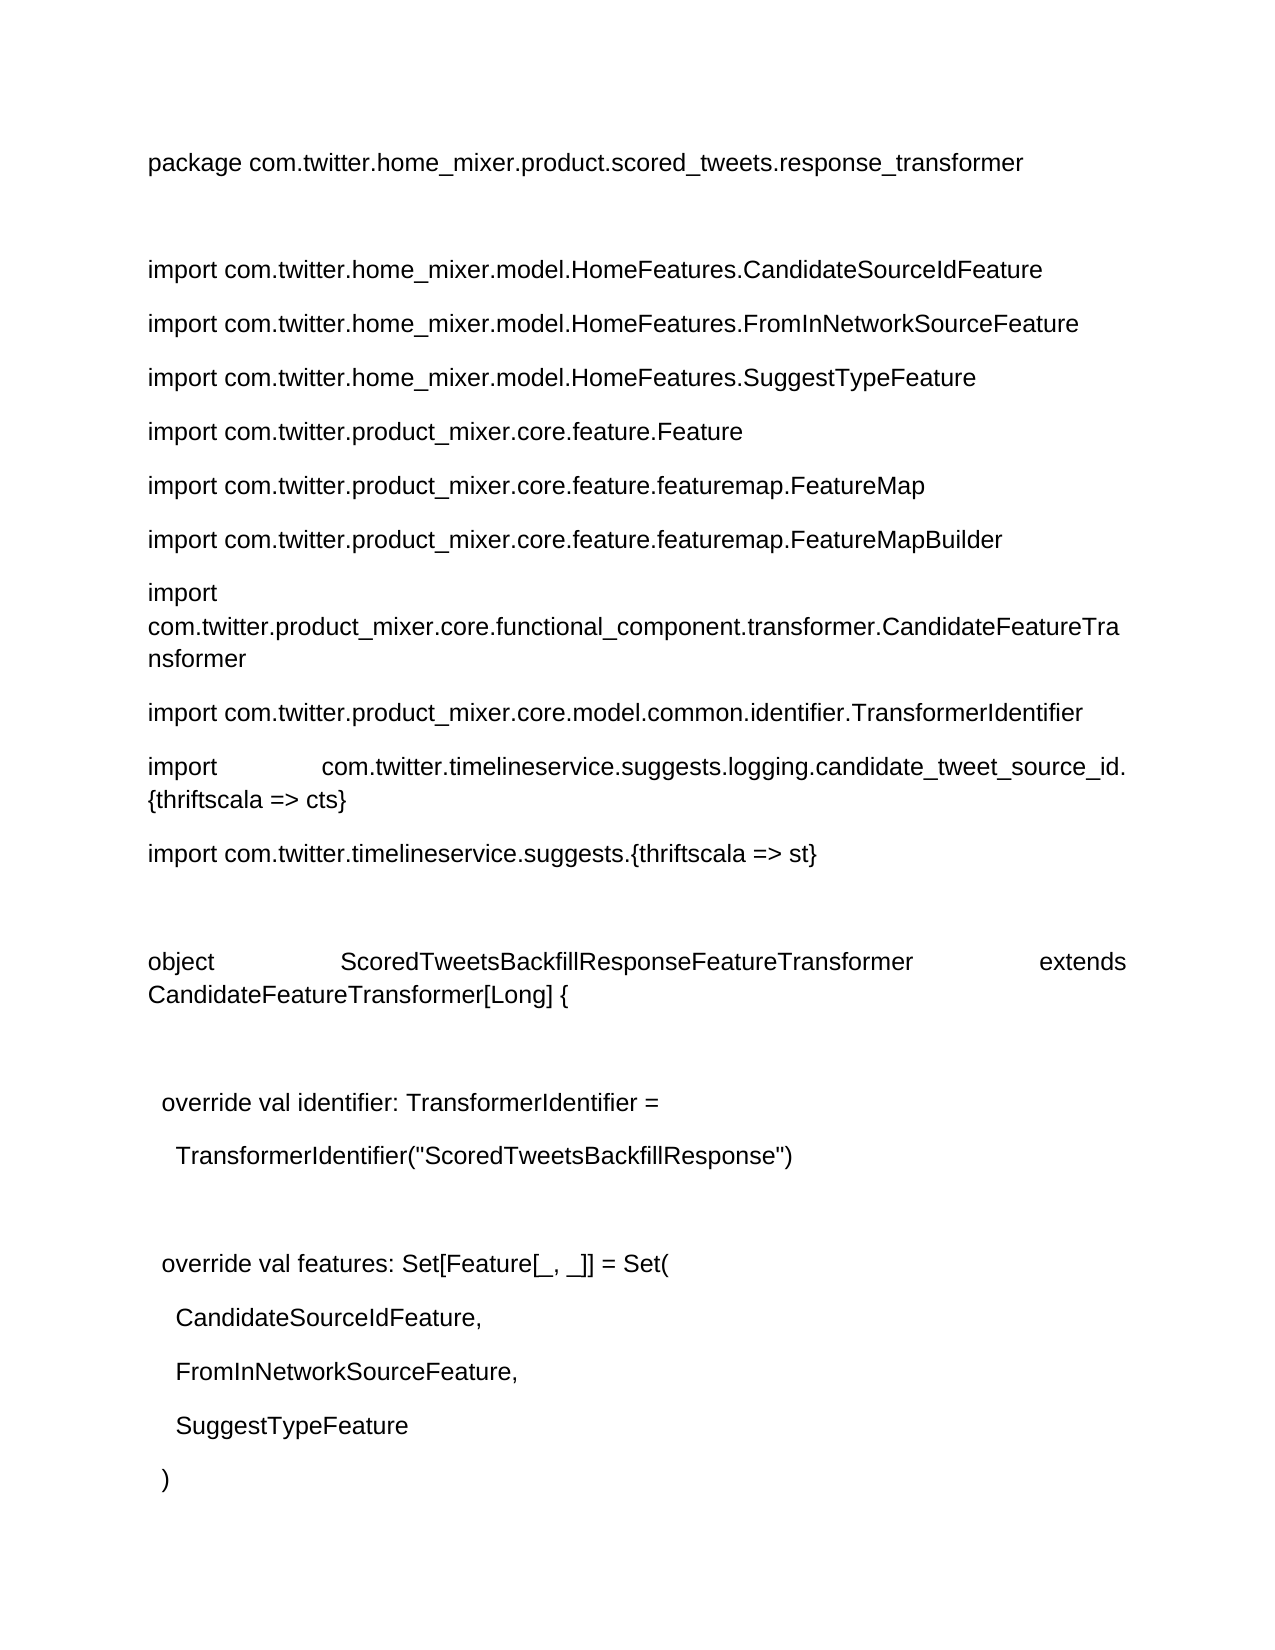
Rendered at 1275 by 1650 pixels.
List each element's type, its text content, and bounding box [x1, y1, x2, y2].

text override val identifier: TransformerIdentifier = [148, 1087, 1127, 1116]
text import com.twitter.home_mixer.model.HomeFeatures.FromInNetworkSourceFeature [148, 309, 1127, 338]
text import com.twitter.home_mixer.model.HomeFeatures.CandidateSourceIdFeature [148, 255, 1127, 284]
text override val features: Set[Feature[_, _]] = Set( [148, 1249, 1127, 1278]
text import com.twitter.timelineservice.suggests.logging.candidate_tweet_source_id.{thriftscala => cts} [148, 752, 1127, 814]
text import com.twitter.product_mixer.core.feature.featuremap.FeatureMapBuilder [148, 524, 1127, 553]
text CandidateSourceIdFeature, [148, 1303, 1127, 1332]
text package com.twitter.home_mixer.product.scored_tweets.response_transformer [148, 148, 1127, 176]
text FromInNetworkSourceFeature, [148, 1357, 1127, 1386]
text TransformerIdentifier("ScoredTweetsBackfillResponse") [148, 1141, 1127, 1170]
text import com.twitter.home_mixer.model.HomeFeatures.SuggestTypeFeature [148, 363, 1127, 392]
text ) [148, 1464, 1127, 1493]
text SuggestTypeFeature [148, 1411, 1127, 1439]
text import com.twitter.product_mixer.core.feature.Feature [148, 417, 1127, 446]
text import com.twitter.product_mixer.core.model.common.identifier.TransformerIdentifier [148, 698, 1127, 727]
text object ScoredTweetsBackfillResponseFeatureTransformer extends CandidateFeatureTransformer[Long] { [148, 947, 1127, 1008]
text import com.twitter.product_mixer.core.feature.featuremap.FeatureMap [148, 471, 1127, 499]
text import com.twitter.product_mixer.core.functional_component.transformer.CandidateFeatureTransformer [148, 578, 1127, 673]
text import com.twitter.timelineservice.suggests.{thriftscala => st} [148, 839, 1127, 868]
